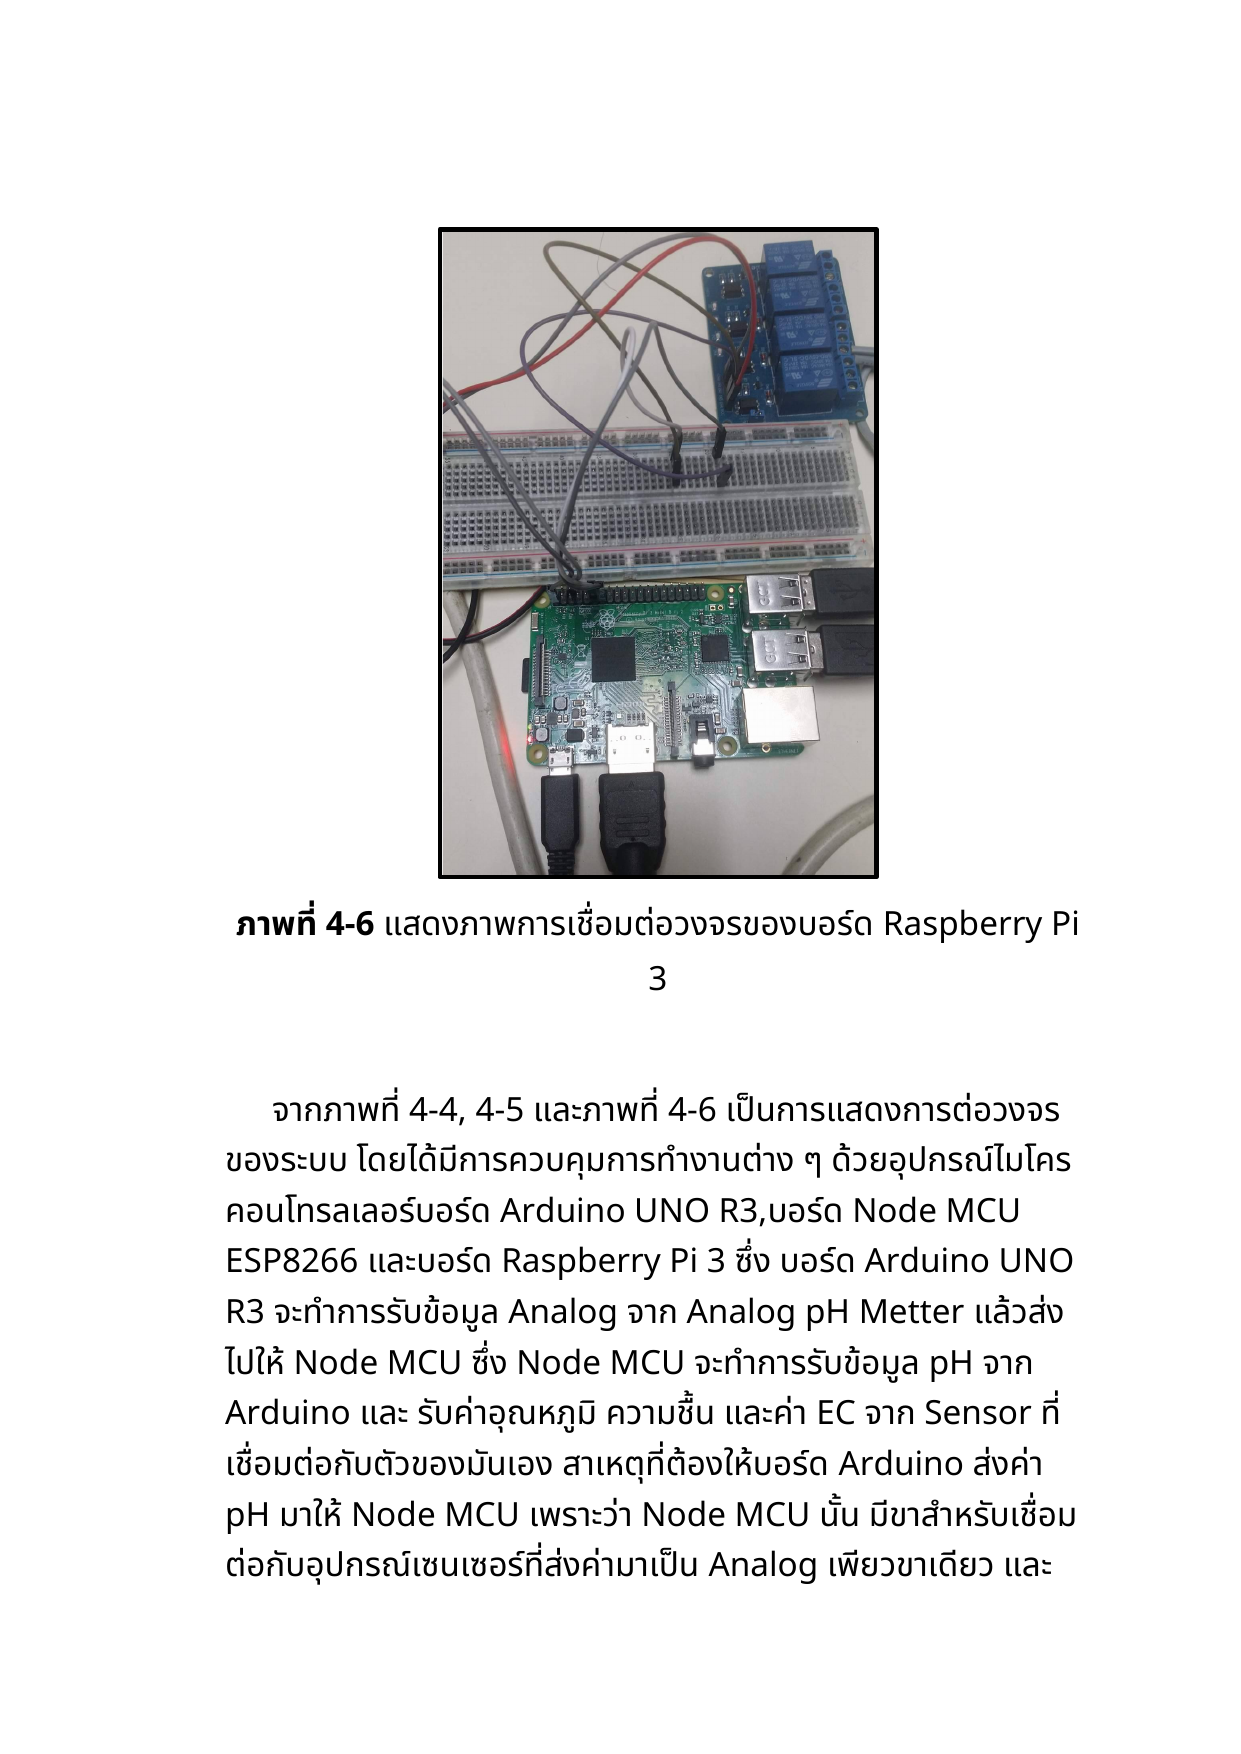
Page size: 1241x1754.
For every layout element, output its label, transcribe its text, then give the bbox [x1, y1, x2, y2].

picture [443, 232, 874, 875]
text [225, 1086, 1090, 1592]
text ภาพที่ 4-6 แสดงภาพการเชื่อมต่อวงจรของบอร์ด Raspberry Pi 3 [225, 900, 1090, 1000]
